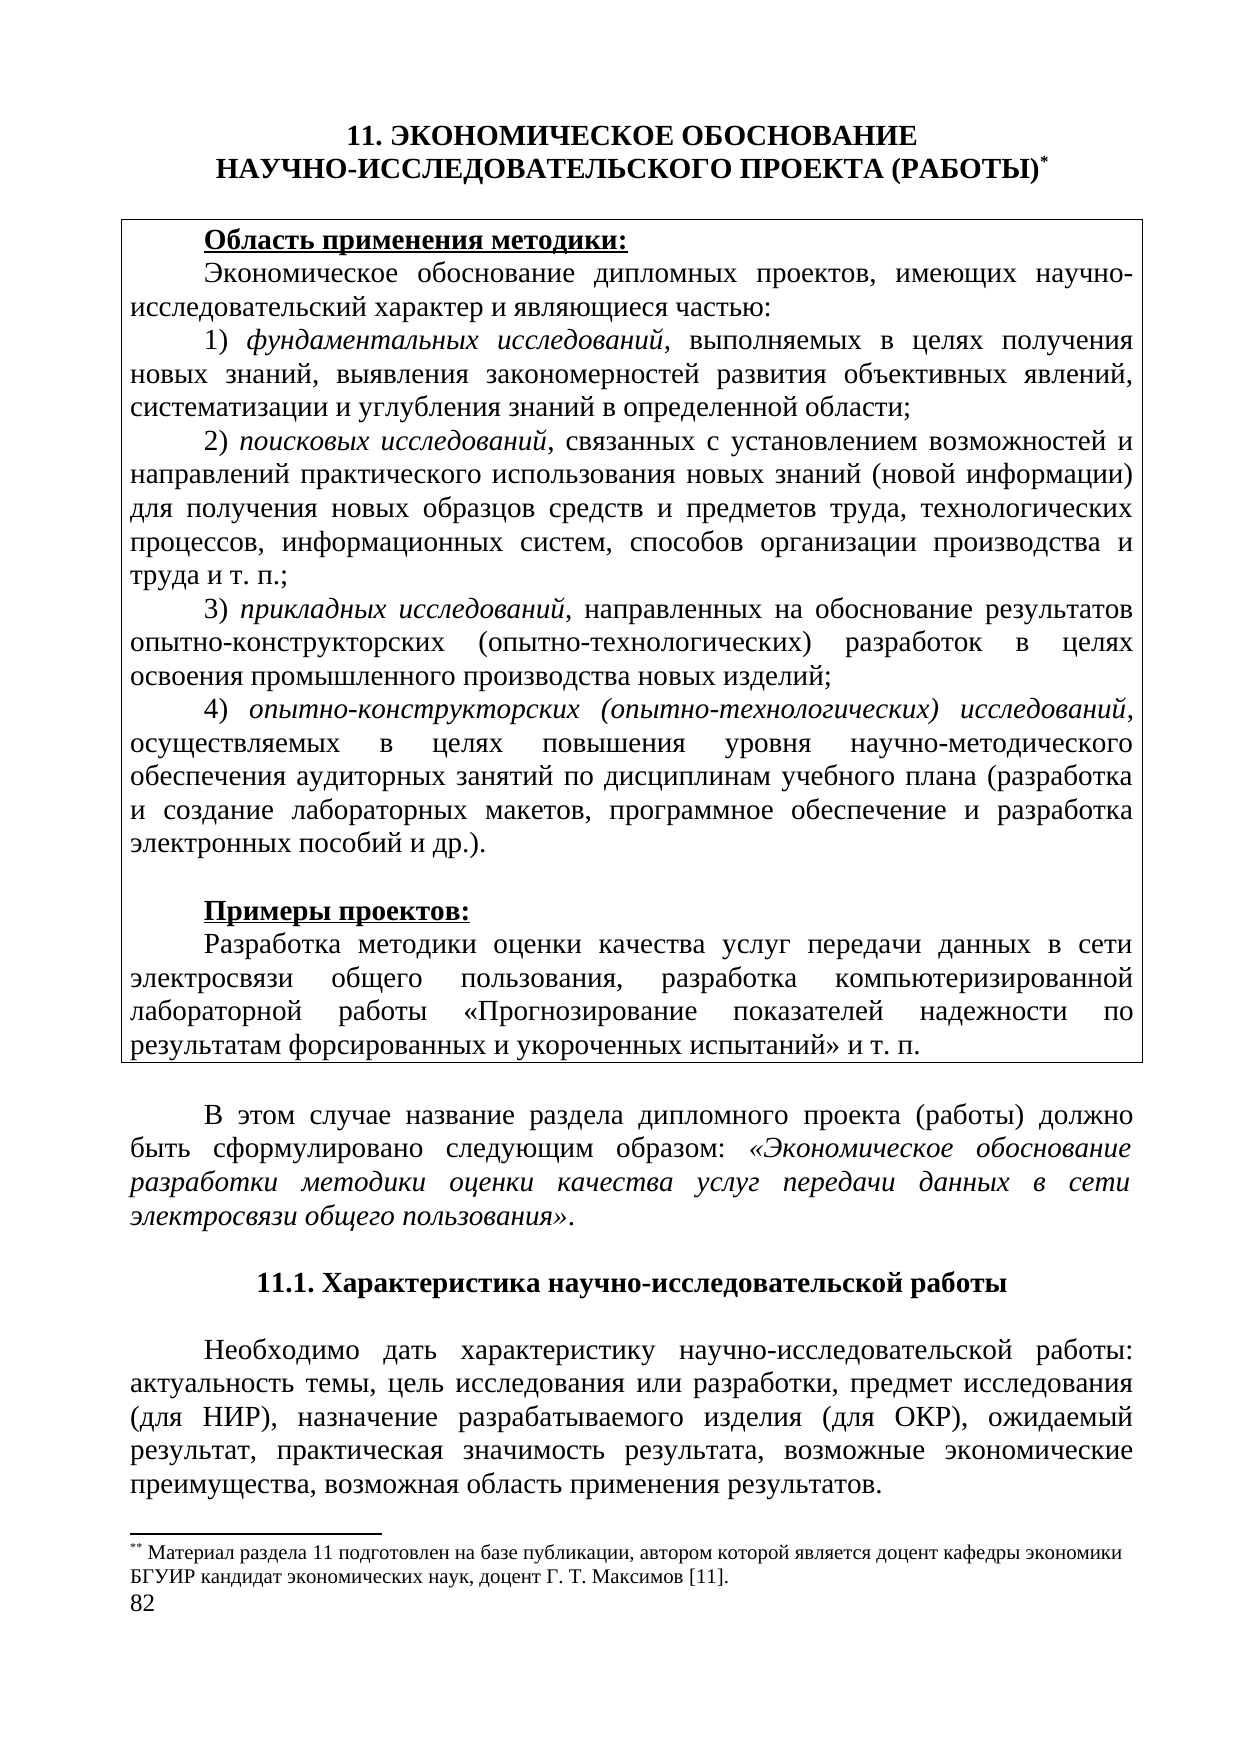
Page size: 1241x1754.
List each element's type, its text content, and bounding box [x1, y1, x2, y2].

text 2) поисковых исследований, связанных с установлением возможностей и направлений практического использования новых знаний (новой информации) для получения новых образцов средств и предметов труда, технологических процессов, информационных систем, способов организации производства и труда и т. п.; [130, 423, 1134, 591]
text В этом случае название раздела дипломного проекта (работы) должно быть сформулировано следующим образом: «Экономическое обоснование разработки методики оценки качества услуг передачи данных в сети электросвязи общего пользования». [130, 1097, 1134, 1231]
subtitle 11. ЭКОНОМИЧЕСКОЕ ОБОСНОВАНИЕ НАУЧНО-ИССЛЕДОВАТЕЛЬСКОГО ПРОЕКТА (РАБОТЫ)* [130, 118, 1134, 185]
text 4) опытно-конструкторских (опытно-технологических) исследований, осуществляемых в целях повышения уровня научно-методического обеспечения аудиторных занятий по дисциплинам учебного плана (разработка и создание лабораторных макетов, программное обеспечение и разработка электронных пособий и др.). [130, 691, 1134, 859]
text 1) фундаментальных исследований, выполняемых в целях получения новых знаний, выявления закономерностей развития объективных явлений, систематизации и углубления знаний в определенной области; [130, 322, 1134, 423]
text Необходимо дать характеристику научно-исследовательской работы: актуальность темы, цель исследования или разработки, предмет исследования (для НИР), назначение разрабатываемого изделия (для ОКР), ожидаемый результат, практическая значимость результата, возможные экономические преимущества, возможная область применения результатов. [130, 1332, 1134, 1499]
text Примеры проектов: [130, 893, 1134, 923]
text Разработка методики оценки качества услуг передачи данных в сети электросвязи общего пользования, разработка компьютеризированной лабораторной работы «Прогнозирование показателей надежности по результатам форсированных и укороченных испытаний» и т. п. [122, 923, 1142, 1062]
text 11.1. Характеристика научно-исследовательской работы [130, 1265, 1134, 1298]
text Область применения методики: [122, 220, 1142, 255]
text 3) прикладных исследований, направленных на обоснование результатов опытно-конструкторских (опытно-технологических) разработок в целях освоения промышленного производства новых изделий; [130, 591, 1134, 691]
text Экономическое обоснование дипломных проектов, имеющих научно-исследовательский характер и являющиеся частью: [130, 255, 1134, 322]
